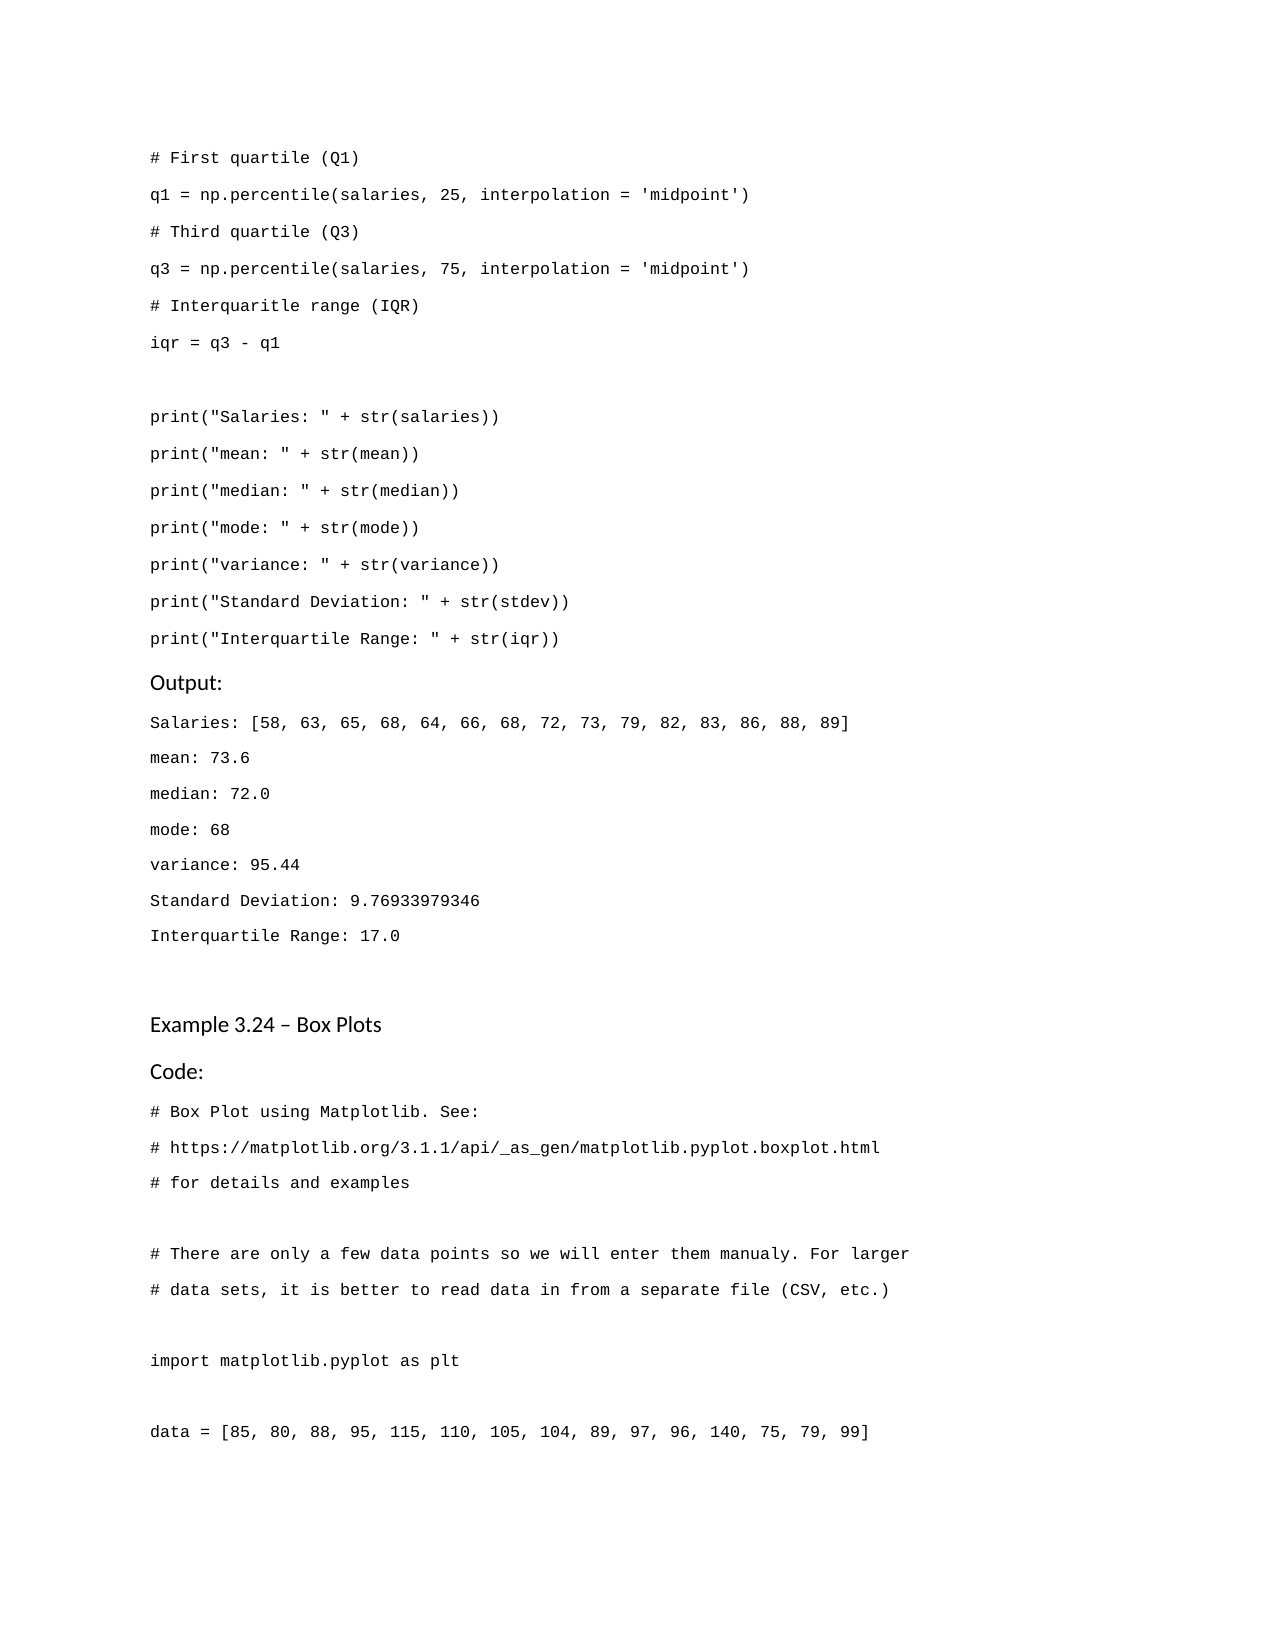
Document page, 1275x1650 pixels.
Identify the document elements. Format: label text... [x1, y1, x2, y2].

text Standard Deviation: 9.76933979346 [150, 892, 1125, 911]
text # https://matplotlib.org/3.1.1/api/_as_gen/matplotlib.pyplot.boxplot.html [150, 1139, 1125, 1158]
text # Third quartile (Q3) [150, 224, 1125, 243]
text print("Salaries: " + str(salaries)) [150, 409, 1125, 428]
text variance: 95.44 [150, 857, 1125, 876]
text mode: 68 [150, 821, 1125, 840]
text Code: [150, 1057, 1125, 1085]
text Output: [150, 668, 1125, 696]
text # There are only a few data points so we will enter them manualy. For larger [150, 1246, 1125, 1265]
text data = [85, 80, 88, 95, 115, 110, 105, 104, 89, 97, 96, 140, 75, 79, 99] [150, 1423, 1125, 1442]
text iqr = q3 - q1 [150, 335, 1125, 354]
text q3 = np.percentile(salaries, 75, interpolation = 'midpoint') [150, 261, 1125, 280]
text # for details and examples [150, 1175, 1125, 1194]
text q1 = np.percentile(salaries, 25, interpolation = 'midpoint') [150, 187, 1125, 206]
text print("mode: " + str(mode)) [150, 520, 1125, 539]
text print("mean: " + str(mean)) [150, 446, 1125, 465]
text Interquartile Range: 17.0 [150, 928, 1125, 947]
text median: 72.0 [150, 786, 1125, 804]
text print("median: " + str(median)) [150, 483, 1125, 502]
text # data sets, it is better to read data in from a separate file (CSV, etc.) [150, 1281, 1125, 1300]
text mean: 73.6 [150, 750, 1125, 769]
text print("Interquartile Range: " + str(iqr)) [150, 631, 1125, 649]
text # Interquaritle range (IQR) [150, 298, 1125, 317]
text print("variance: " + str(variance)) [150, 557, 1125, 576]
text import matplotlib.pyplot as plt [150, 1352, 1125, 1371]
text Salaries: [58, 63, 65, 68, 64, 66, 68, 72, 73, 79, 82, 83, 86, 88, 89] [150, 714, 1125, 733]
text print("Standard Deviation: " + str(stdev)) [150, 594, 1125, 613]
text Example 3.24 – Box Plots [150, 1010, 1125, 1038]
text # Box Plot using Matplotlib. See: [150, 1104, 1125, 1123]
text # First quartile (Q1) [150, 150, 1125, 169]
